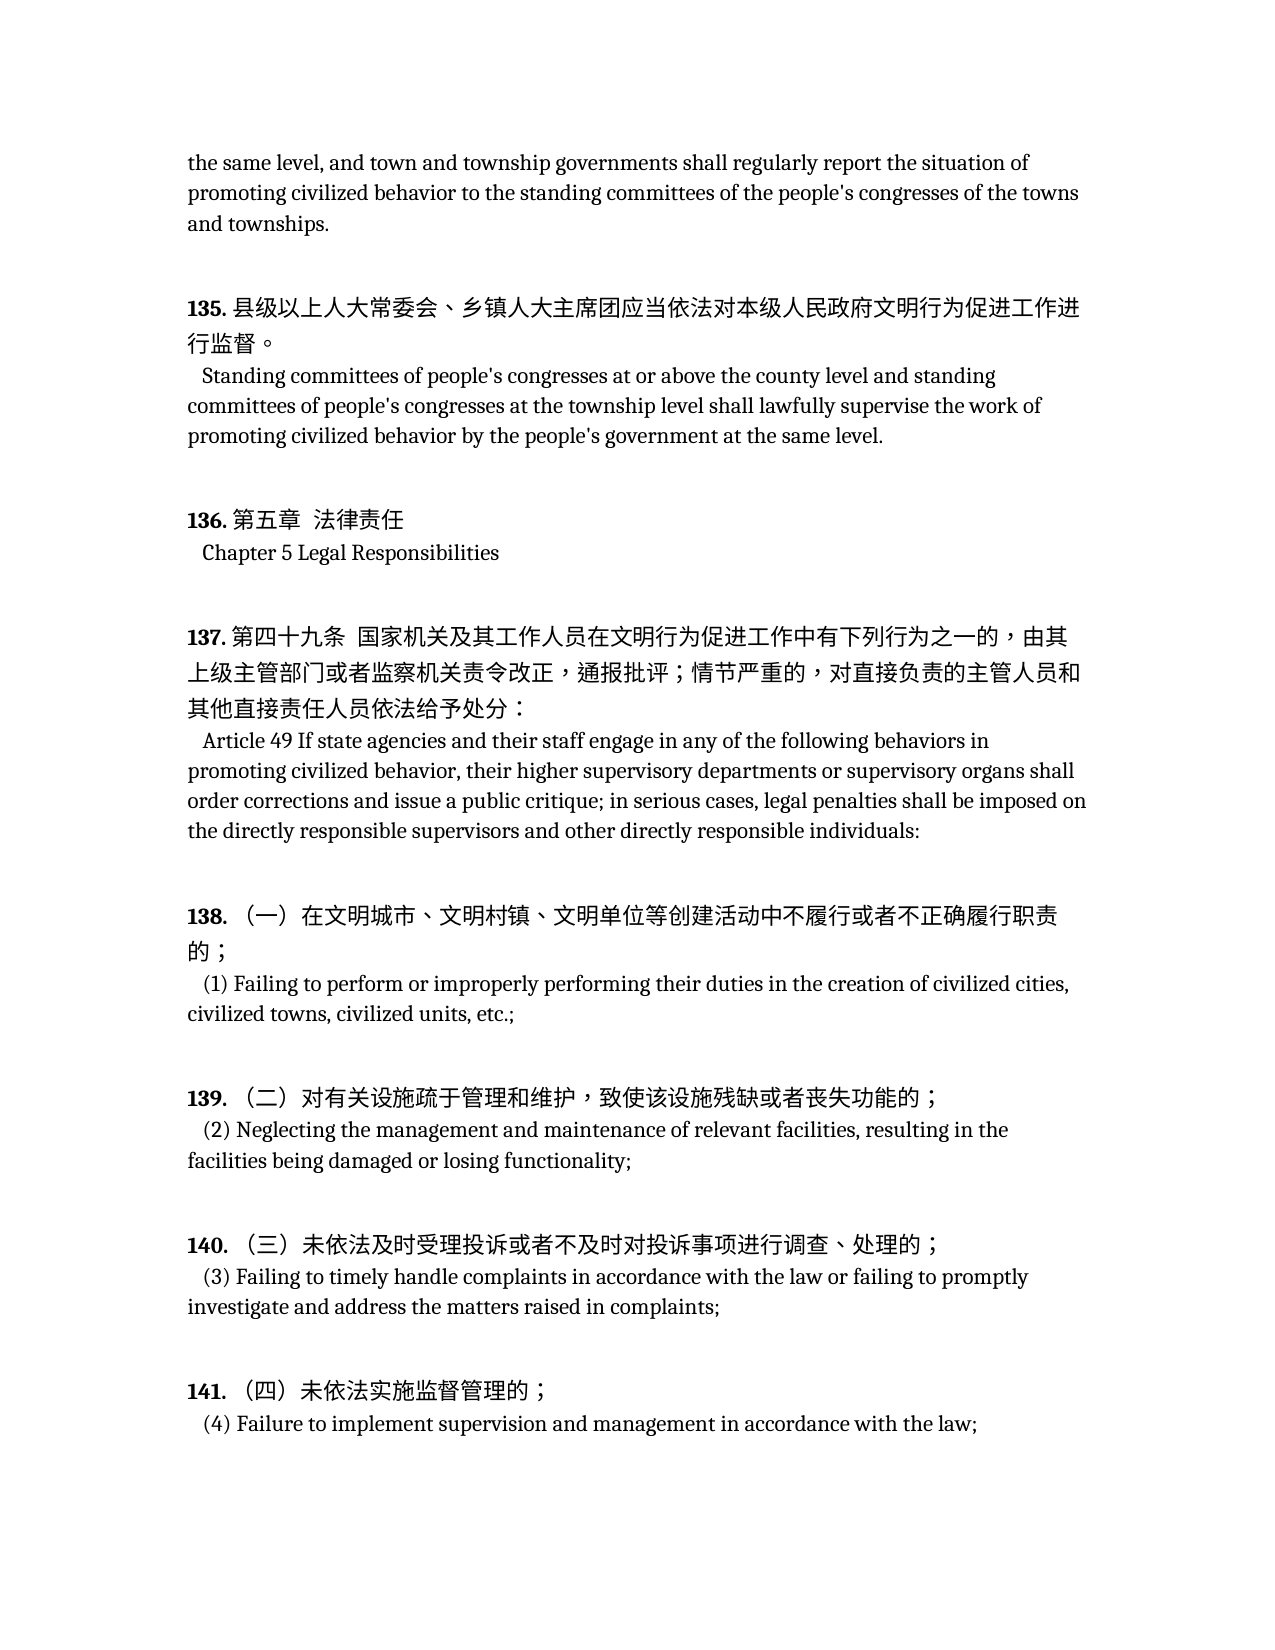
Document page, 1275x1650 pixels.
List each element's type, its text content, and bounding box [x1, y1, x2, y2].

text 141. （四）未依法实施监督管理的； (4) Failure to implement supervision and management in accordance with the law; [187, 1375, 1087, 1467]
text 137. 第四十九条 国家机关及其工作人员在文明行为促进工作中有下列行为之一的，由其上级主管部门或者监察机关责令改正，通报批评；情节严重的，对直接负责的主管人员和其他直接责任人员依法给予处分： Article 49 If state agencies and their staff engage in any of the following behaviors in promoting civilized behavior, their higher supervisory departments or supervisory organs shall order corrections and issue a public critique; in serious cases, legal penalties shall be imposed on the directly responsible supervisors and other directly responsible individuals: [187, 621, 1087, 875]
text 140. （三）未依法及时受理投诉或者不及时对投诉事项进行调查、处理的； (3) Failing to timely handle complaints in accordance with the law or failing to promptly investigate and address the matters raised in complaints; [187, 1229, 1087, 1351]
text 136. 第五章 法律责任 Chapter 5 Legal Responsibilities [187, 504, 1087, 596]
text 138. （一）在文明城市、文明村镇、文明单位等创建活动中不履行或者不正确履行职责的； (1) Failing to perform or improperly performing their duties in the creation of civilized cities, civilized towns, civilized units, etc.; [187, 899, 1087, 1057]
text 139. （二）对有关设施疏于管理和维护，致使该设施残缺或者丧失功能的； (2) Neglecting the management and maintenance of relevant facilities, resulting in the facilities being damaged or losing functionality; [187, 1082, 1087, 1204]
text 135. 县级以上人大常委会、乡镇人大主席团应当依法对本级人民政府文明行为促进工作进行监督。 Standing committees of people's congresses at or above the county level and standing committees of people's congresses at the township level shall lawfully supervise the work of promoting civilized behavior by the people's government at the same level. [187, 292, 1087, 480]
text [187, 150, 1087, 267]
